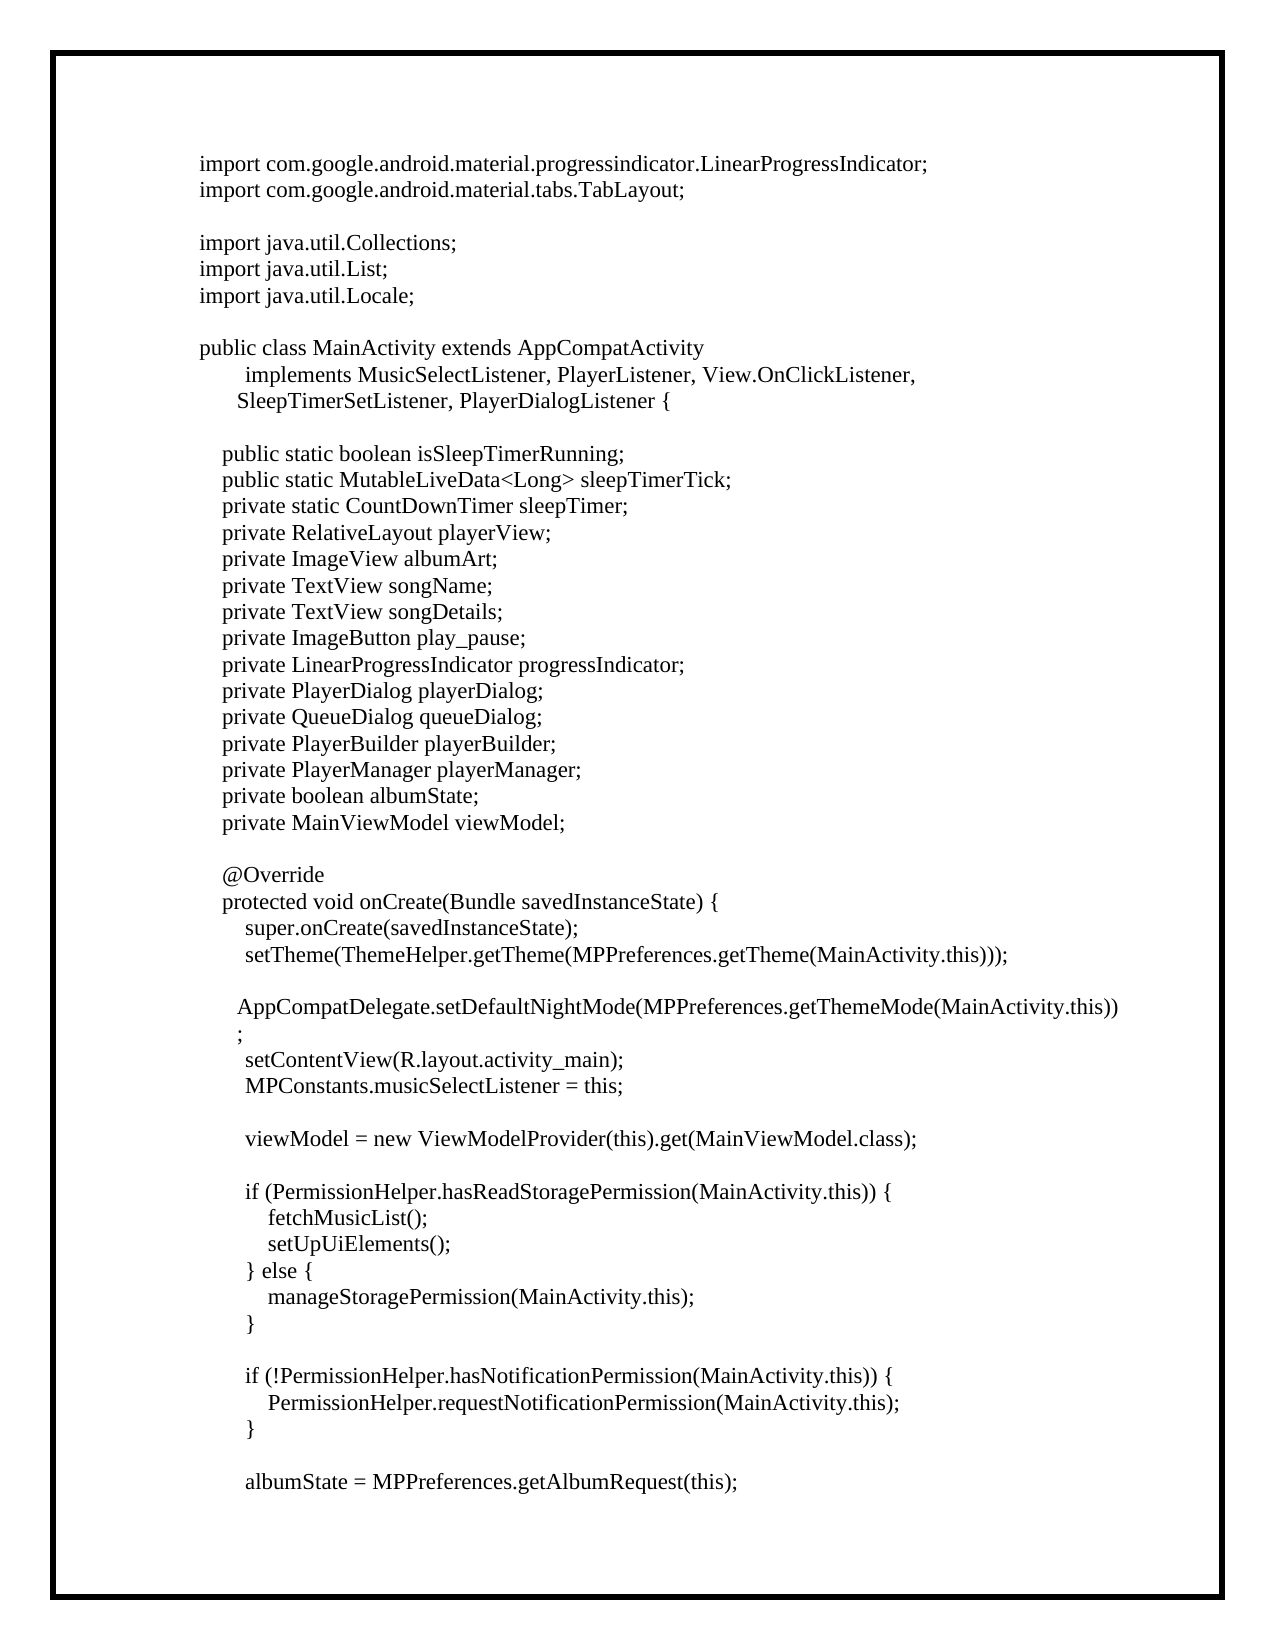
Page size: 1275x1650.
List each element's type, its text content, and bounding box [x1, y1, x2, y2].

list private ImageView albumArt; [199, 545, 1125, 572]
list private QueueDialog queueDialog; [199, 703, 1125, 730]
list super.onCreate(savedInstanceState); [199, 914, 1125, 941]
list PermissionHelper.requestNotificationPermission(MainActivity.this); [199, 1389, 1125, 1415]
list private static CountDownTimer sleepTimer; [199, 493, 1125, 519]
list } [199, 1309, 1125, 1336]
list import com.google.android.material.progressindicator.LinearProgressIndicator; [199, 150, 1125, 176]
list AppCompatDelegate.setDefaultNightMode(MPPreferences.getThemeMode(MainActivity.this)); [199, 967, 1125, 1046]
list private TextView songName; [199, 572, 1125, 598]
list import java.util.Collections; [199, 229, 1125, 255]
list if (!PermissionHelper.hasNotificationPermission(MainActivity.this)) { [199, 1362, 1125, 1389]
list setTheme(ThemeHelper.getTheme(MPPreferences.getTheme(MainActivity.this))); [199, 941, 1125, 967]
list viewModel = new ViewModelProvider(this).get(MainViewModel.class); [199, 1125, 1125, 1151]
list protected void onCreate(Bundle savedInstanceState) { [199, 888, 1125, 914]
list import java.util.Locale; [199, 282, 1125, 308]
list public static MutableLiveData<Long> sleepTimerTick; [199, 466, 1125, 493]
list fetchMusicList(); [199, 1204, 1125, 1231]
list private ImageButton play_pause; [199, 624, 1125, 651]
list private PlayerDialog playerDialog; [199, 677, 1125, 703]
list private boolean albumState; [199, 782, 1125, 809]
list MPConstants.musicSelectListener = this; [199, 1072, 1125, 1099]
list implements MusicSelectListener, PlayerListener, View.OnClickListener, SleepTimerSetListener, PlayerDialogListener { [199, 361, 1125, 413]
list setContentView(R.layout.activity_main); [199, 1046, 1125, 1072]
list private LinearProgressIndicator progressIndicator; [199, 651, 1125, 677]
list albumState = MPPreferences.getAlbumRequest(this); [199, 1468, 1125, 1494]
list private MainViewModel viewModel; [199, 809, 1125, 835]
list private RelativeLayout playerView; [199, 519, 1125, 545]
list } [199, 1415, 1125, 1441]
list import java.util.List; [199, 255, 1125, 282]
list manageStoragePermission(MainActivity.this); [199, 1283, 1125, 1309]
list public class MainActivity extends AppCompatActivity [199, 334, 1125, 361]
list } else { [199, 1257, 1125, 1283]
list @Override [199, 862, 1125, 888]
list public static boolean isSleepTimerRunning; [199, 440, 1125, 466]
list import com.google.android.material.tabs.TabLayout; [199, 176, 1125, 203]
list if (PermissionHelper.hasReadStoragePermission(MainActivity.this)) { [199, 1178, 1125, 1204]
list private PlayerBuilder playerBuilder; [199, 730, 1125, 756]
list private TextView songDetails; [199, 598, 1125, 624]
list private PlayerManager playerManager; [199, 756, 1125, 782]
list setUpUiElements(); [199, 1231, 1125, 1257]
